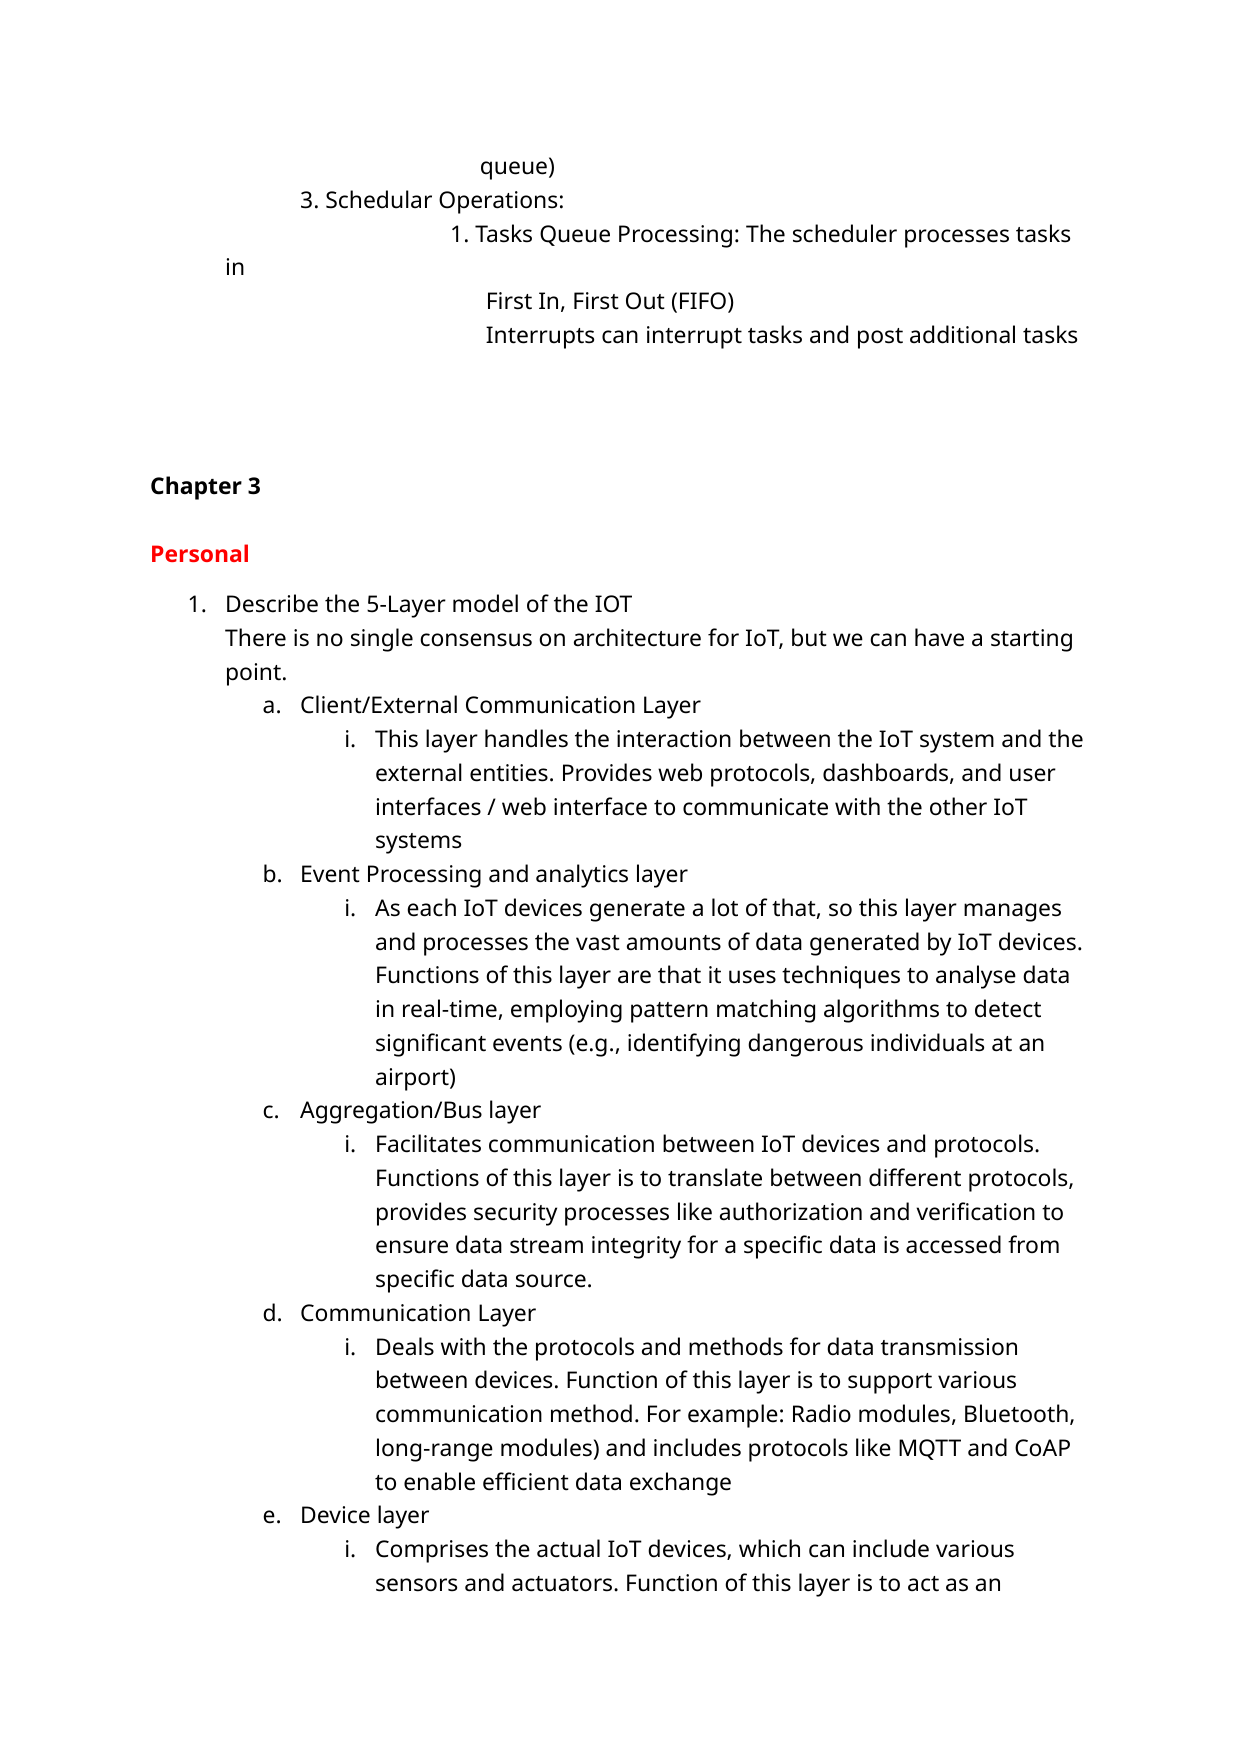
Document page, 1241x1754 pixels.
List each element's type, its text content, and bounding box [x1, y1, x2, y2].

list Deals with the protocols and methods for data transmission between devices. Function of this layer is to support various communication method. For example: Radio modules, Bluetooth, long-range modules) and includes protocols like MQTT and CoAP to enable efficient data exchange [356, 1330, 1090, 1497]
list Client/External Communication Layer [262, 689, 1090, 720]
list As each IoT devices generate a lot of that, so this layer manages and processes the vast amounts of data generated by IoT devices. Functions of this layer are that it uses techniques to analyse data in real-time, employing pattern matching algorithms to detect significant events (e.g., identifying dangerous individuals at an airport) [356, 892, 1090, 1092]
list This layer handles the interaction between the IoT system and the external entities. Provides web protocols, dashboards, and user interfaces / web interface to communicate with the other IoT systems [356, 723, 1090, 855]
list Communication Layer [262, 1297, 1090, 1328]
list Describe the 5-Layer model of the IOT There is no single consensus on architecture for IoT, but we can have a starting point. [187, 588, 1090, 687]
list Event Processing and analytics layer [262, 858, 1090, 889]
list Facilitates communication between IoT devices and protocols. Functions of this layer is to translate between different protocols, provides security processes like authorization and verification to ensure data stream integrity for a specific data is accessed from specific data source. [356, 1128, 1090, 1294]
list Aggregation/Bus layer [262, 1094, 1090, 1125]
list Device layer [262, 1499, 1090, 1530]
text Chapter 3 Personal [150, 470, 1090, 569]
